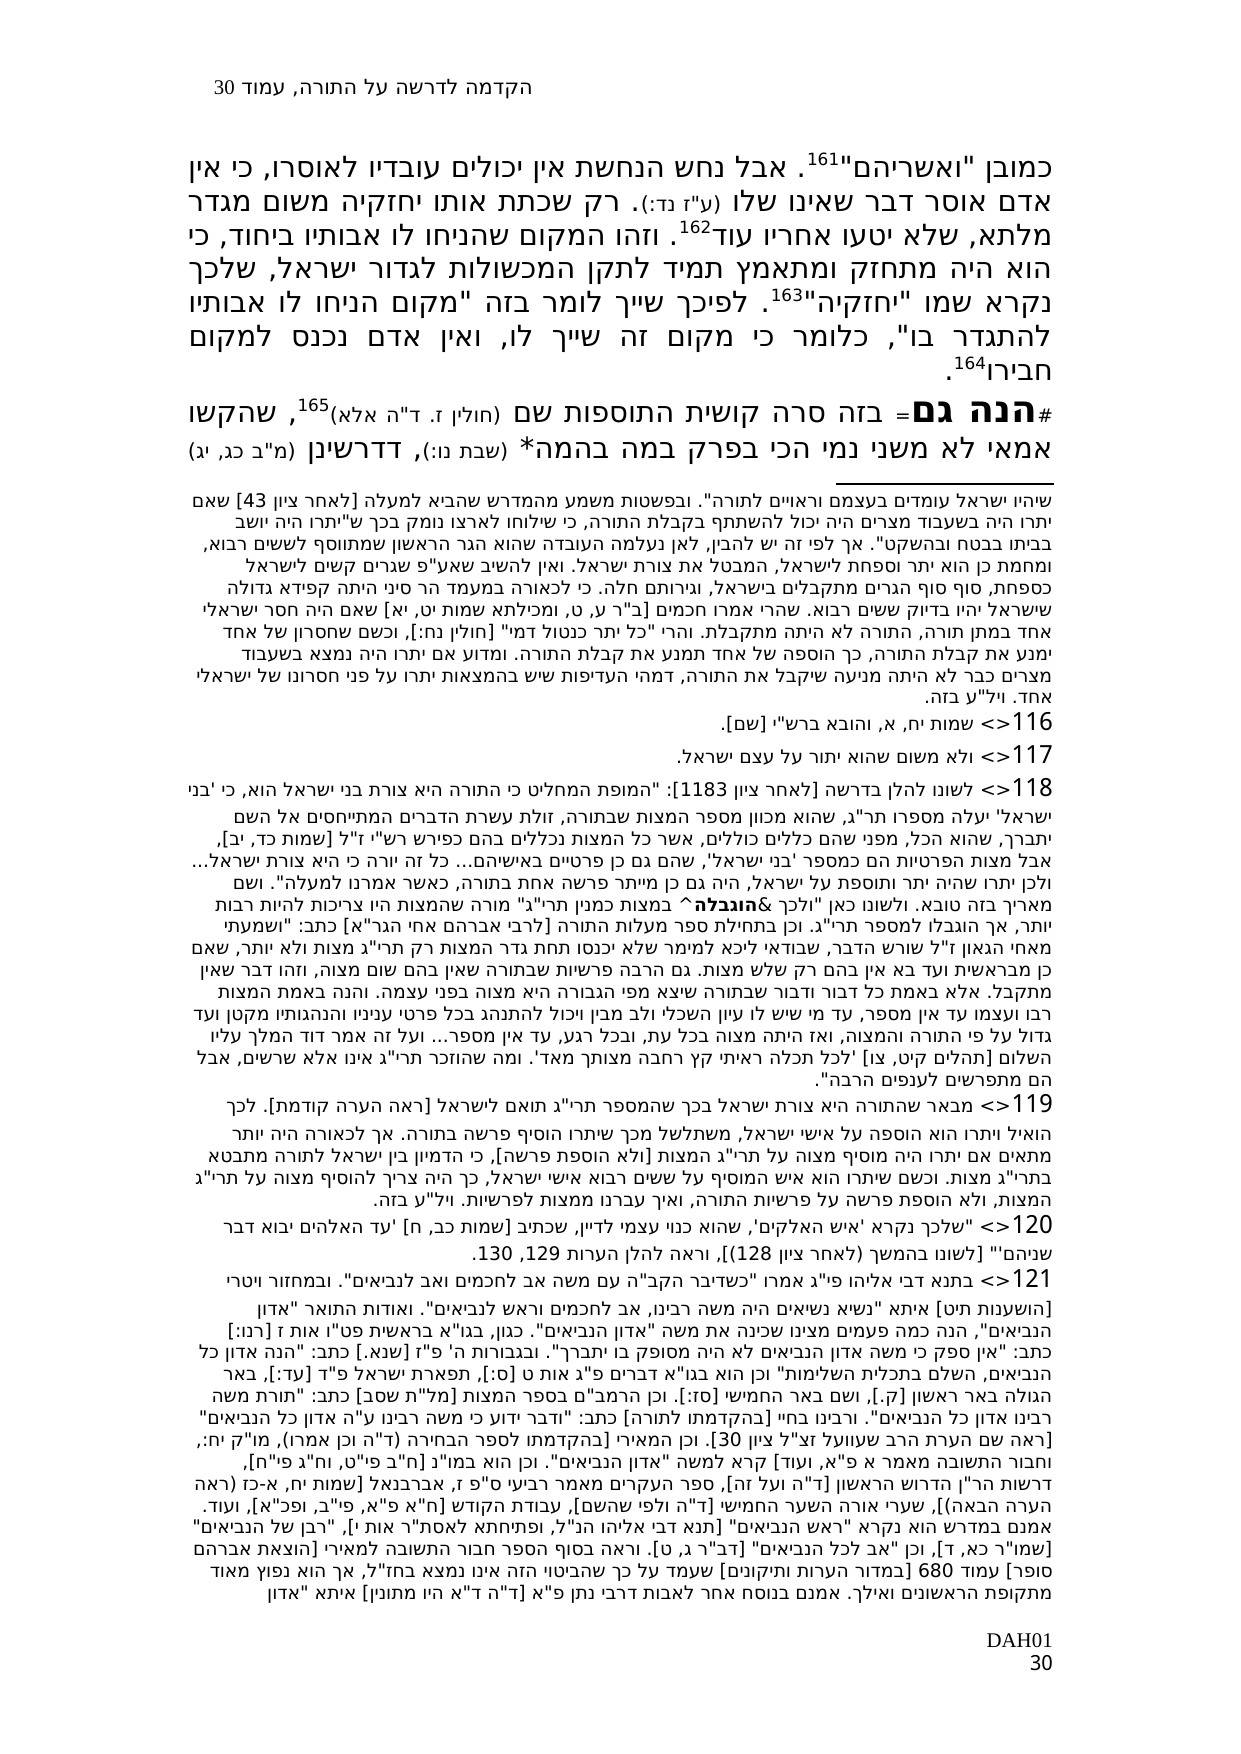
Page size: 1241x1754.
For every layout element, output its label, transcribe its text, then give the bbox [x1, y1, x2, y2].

text #הנה גם= בזה סרה קושית התוספות שם (חולין ז. ד"ה אלא), שהקשו אמאי לא משני נמי הכי בפרק במה בהמה* (שבת נו:), דדרשינן (מ"ב כג, יג) "ואת הבמות אשר על פני ירושלים אשר בנה שלמה" אותם ביער יאשיהו, אפשר בא אסא ולא ביערם וכו', ולא משני דמקום הניחו לו אבותיו להתגדר בו. עד שנתעצמו התוספות לתרץ משום דנחש הנחושת שנעשה על פי הדבור (במדבר כא, ח), טעו בו ראשונים, והיו סבורים שאסור לבערו. ולפי דברינו שקדמו אתי שפיר, כי בבמות לא יפול לשון "מקום הנחו וכו'", דעל פי הדין גם כל אחד מהראשונים היה לו לבערם, לכן הוכרח התלמוד שם לתרץ באופן אחר "מקיש ראשונים לאחרונים וכו'" יעויין שם פרק במה בהמה*. אבל בכתיתת הנחש, לא היה ביעור יחזקיה על פי הדין כלל, רק שהיה מתחזק במצות, כי נחש הנחושת לא נאסר, שלא היה של עובדיו, כאמור. בדבר זה שייך לומר "מקום הניחו לו אבותיו", שהוא הוא המסוגל דוקא לכך, וזהו מקומו וגבולו ביחוד. וכן מה שהתיר רבי בית שאן, לא שייך בזה דין, כי לא כתיב בית שאן לענין זה בקרא עד שיהיו הראשונים אוסרים אותו, יתכן ביה "מקום הניחו לו אבותיו להתגדר בו". [187, 388, 1053, 465]
text #מה שאמר= "מקום הניחו לו להתגדר", ולא הספיק לו לומר "הניחו לו דבר זה להתגדר בו", דמאי ענין "מקום" לכאן. אלא שרצה לומר שכל אשר יש מקום מיוחד לאיזה דבר, אין ראוי לדבר אחר ליכנס להשיג גבולו ומקומו הראוי לו, ולכך הניחו לו מקום שלו. ומה שנקרא כתיתת נחש הנחושת מקום אשר הונח ליחזקיה הוא זה, כי מן הדין אין זה בכלל (דברים ז, ה) "ואשריהם תגדעון" הנאמר על דבר שנאסר במה שנעבד, דהיינו עבודה זרה, או אשרה שהיא של העובדים אותה, כמובן "ואשריהם". אבל נחש הנחשת אין יכולים עובדיו לאוסרו, כי אין אדם אוסר דבר שאינו שלו (ע"ז נד:). רק שכתת אותו יחזקיה משום מגדר מלתא, שלא יטעו אחריו עוד. וזהו המקום שהניחו לו אבותיו ביחוד, כי הוא היה מתחזק ומתאמץ תמיד לתקן המכשולות לגדור ישראל, שלכך נקרא שמו "יחזקיה". לפיכך שייך לומר בזה "מקום הניחו לו אבותיו להתגדר בו", כלומר כי מקום זה שייך לו, ואין אדם נכנס למקום חבירו. [187, 150, 1053, 388]
